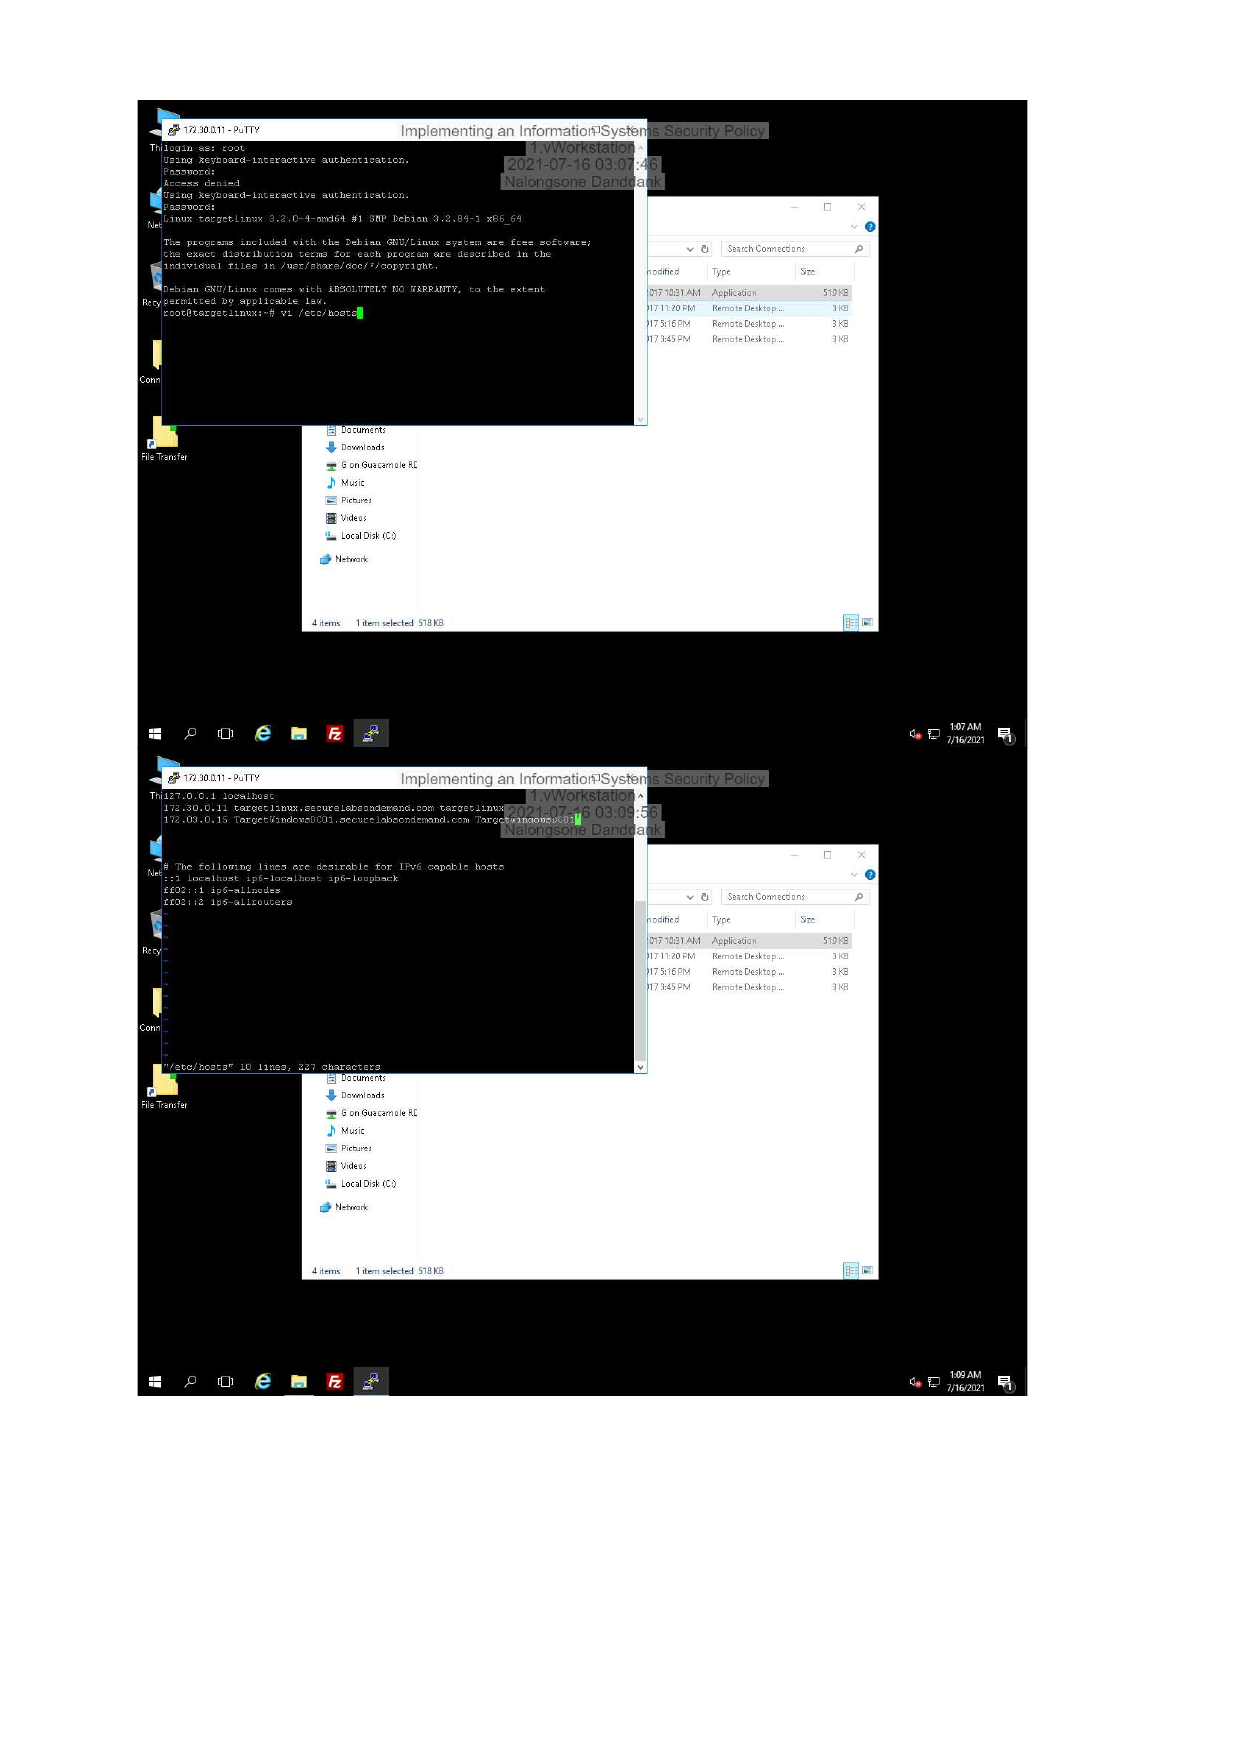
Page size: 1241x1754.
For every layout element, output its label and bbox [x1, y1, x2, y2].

picture [137, 100, 1028, 1396]
